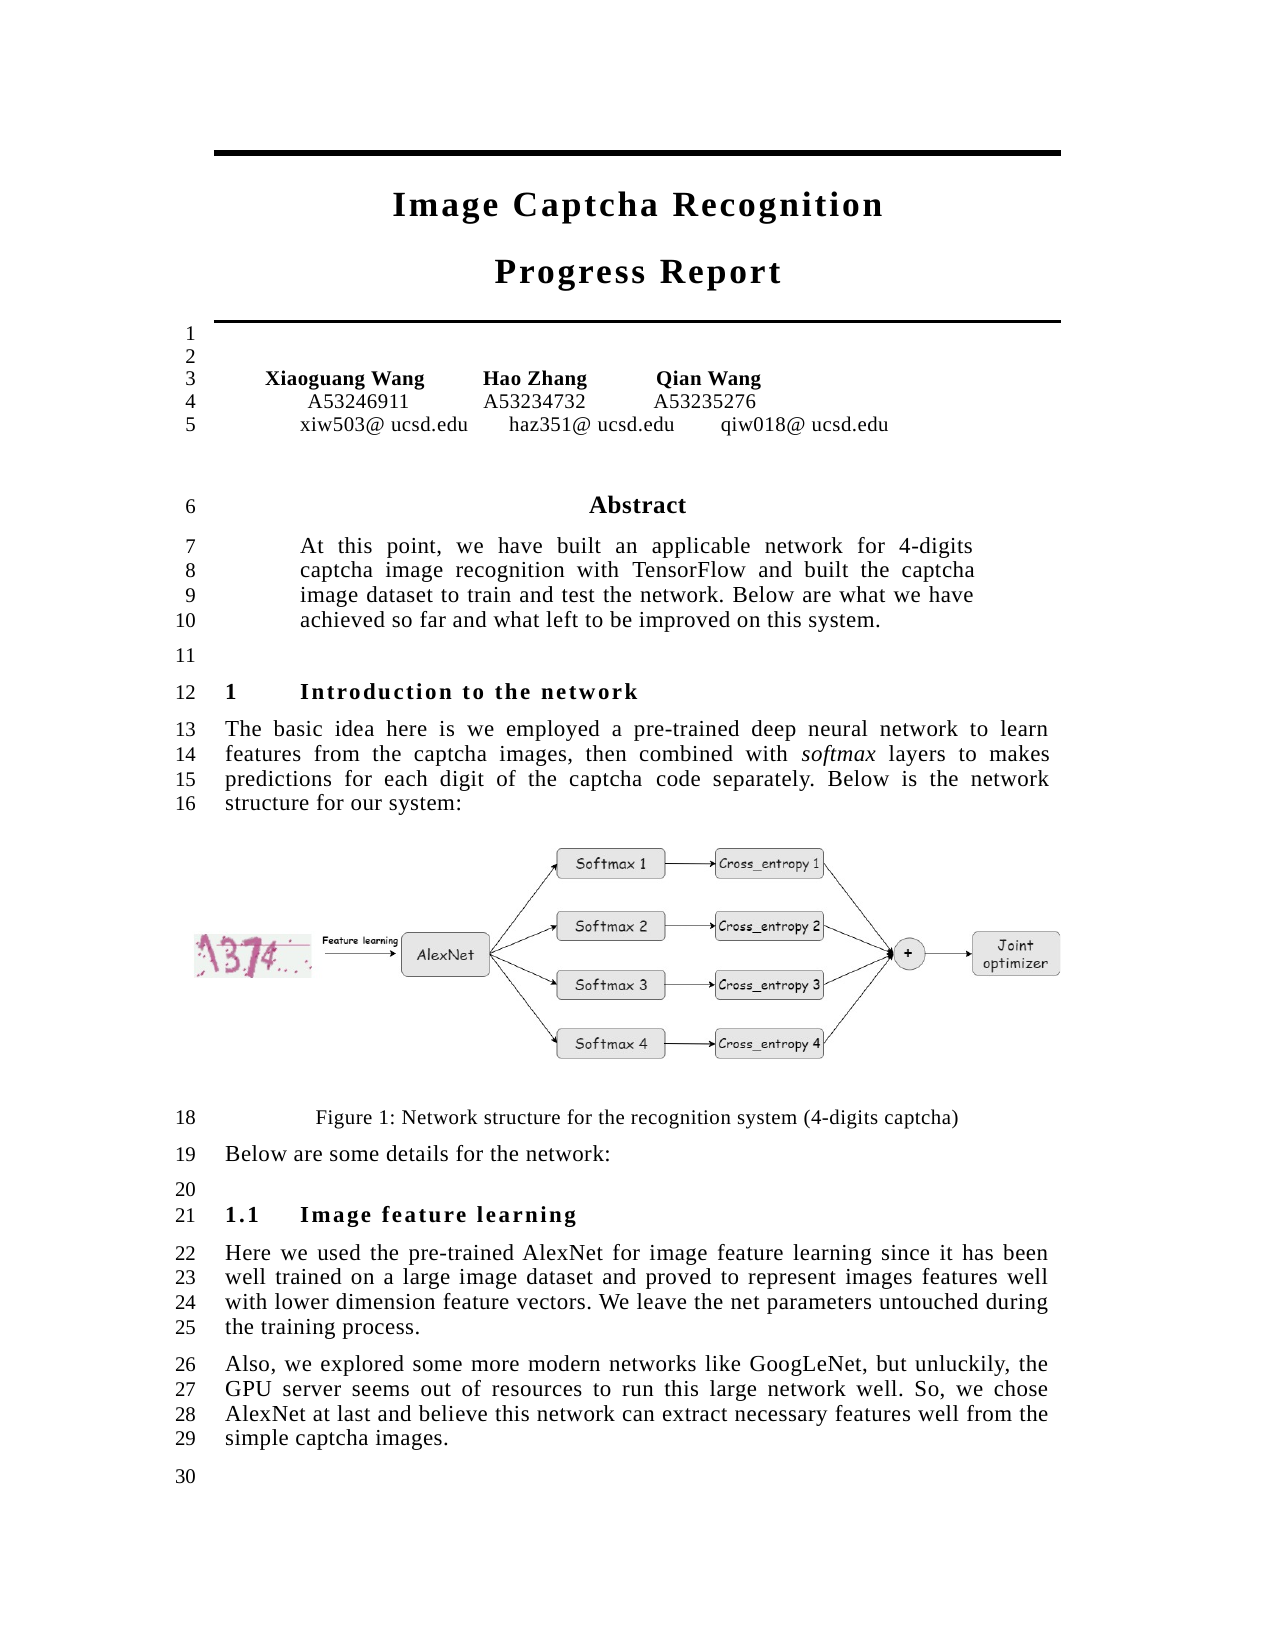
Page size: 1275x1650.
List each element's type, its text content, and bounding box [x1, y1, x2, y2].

text Also, we explored some more modern networks like GoogLeNet, but unluckily, the GPU server seems out of resources to run this large network well. So, we chose AlexNet at last and believe this network can extract necessary features well from the simple captcha images. [225, 1352, 1050, 1451]
picture [192, 848, 1060, 1059]
text Abstract [225, 492, 1050, 519]
text Figure 1: Network structure for the recognition system (4-digits captcha) [225, 1106, 1050, 1129]
text Here we used the pre-trained AlexNet for image feature learning since it has been well trained on a large image dataset and proved to represent images features well with lower dimension feature vectors. We leave the net parameters untouched during the training process. [225, 1240, 1050, 1339]
text xiw503@ ucsd.edu haz351@ ucsd.edu qiw018@ ucsd.edu [225, 413, 1050, 436]
text A53246911 A53234732 A53235276 [225, 390, 1050, 413]
text The basic idea here is we employed a pre-trained deep neural network to learn features from the captcha images, then combined with softmax layers to makes predictions for each digit of the captcha code separately. Below is the network structure for our system: [225, 717, 1050, 816]
table_header Image Captcha Recognition Progress Report [214, 156, 1061, 320]
text 1 Introduction to the network [225, 678, 1050, 704]
text Xiaoguang Wang Hao Zhang Qian Wang [225, 368, 1050, 390]
text At this point, we have built an applicable network for 4-digits captcha image recognition with TensorFlow and built the captcha image dataset to train and test the network. Below are what we have achieved so far and what left to be improved on this system. [300, 533, 975, 632]
text 1.1 Image feature learning [225, 1201, 1050, 1228]
text Below are some details for the network: [225, 1142, 1050, 1166]
